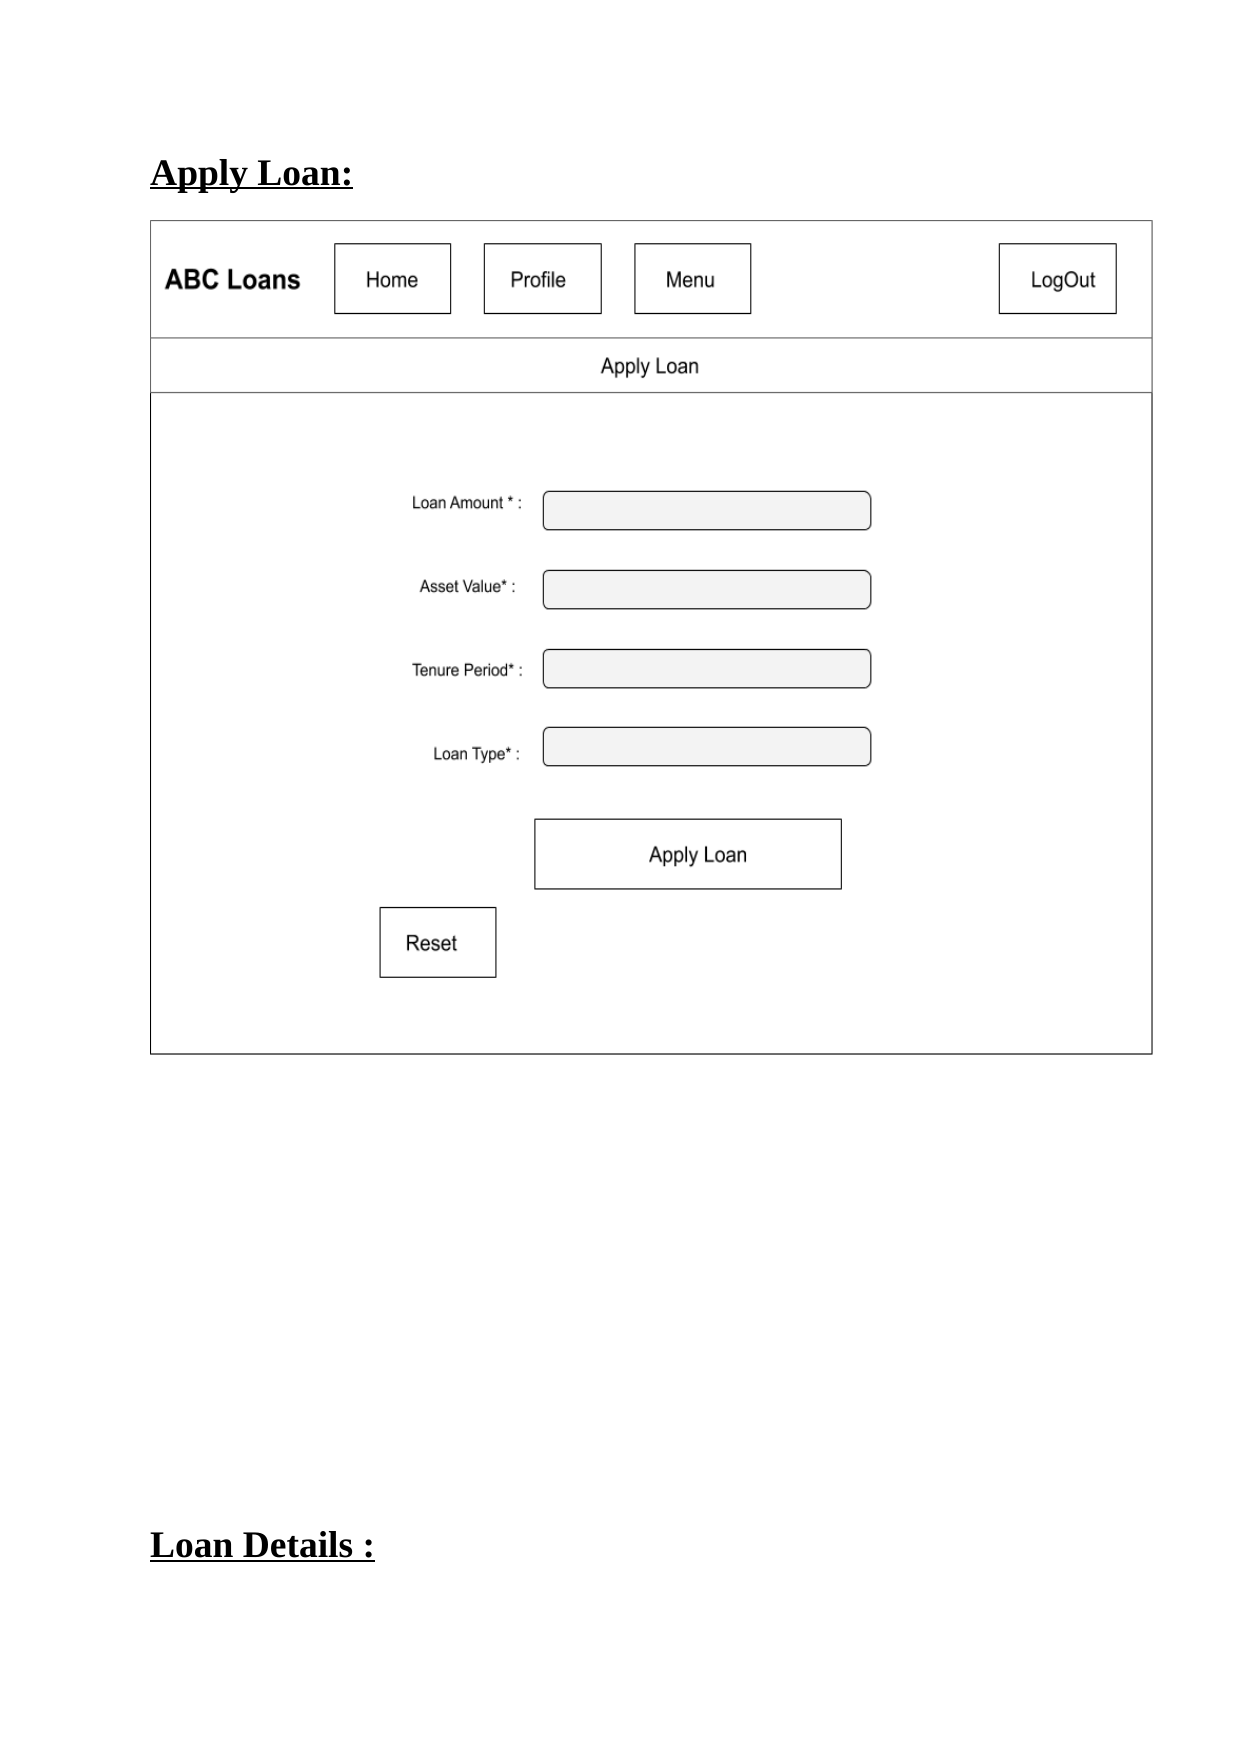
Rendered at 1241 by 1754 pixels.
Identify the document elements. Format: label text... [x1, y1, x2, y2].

text Apply Loan: [150, 150, 1090, 193]
text Loan Details : [150, 1523, 1090, 1566]
picture [150, 220, 1161, 1057]
